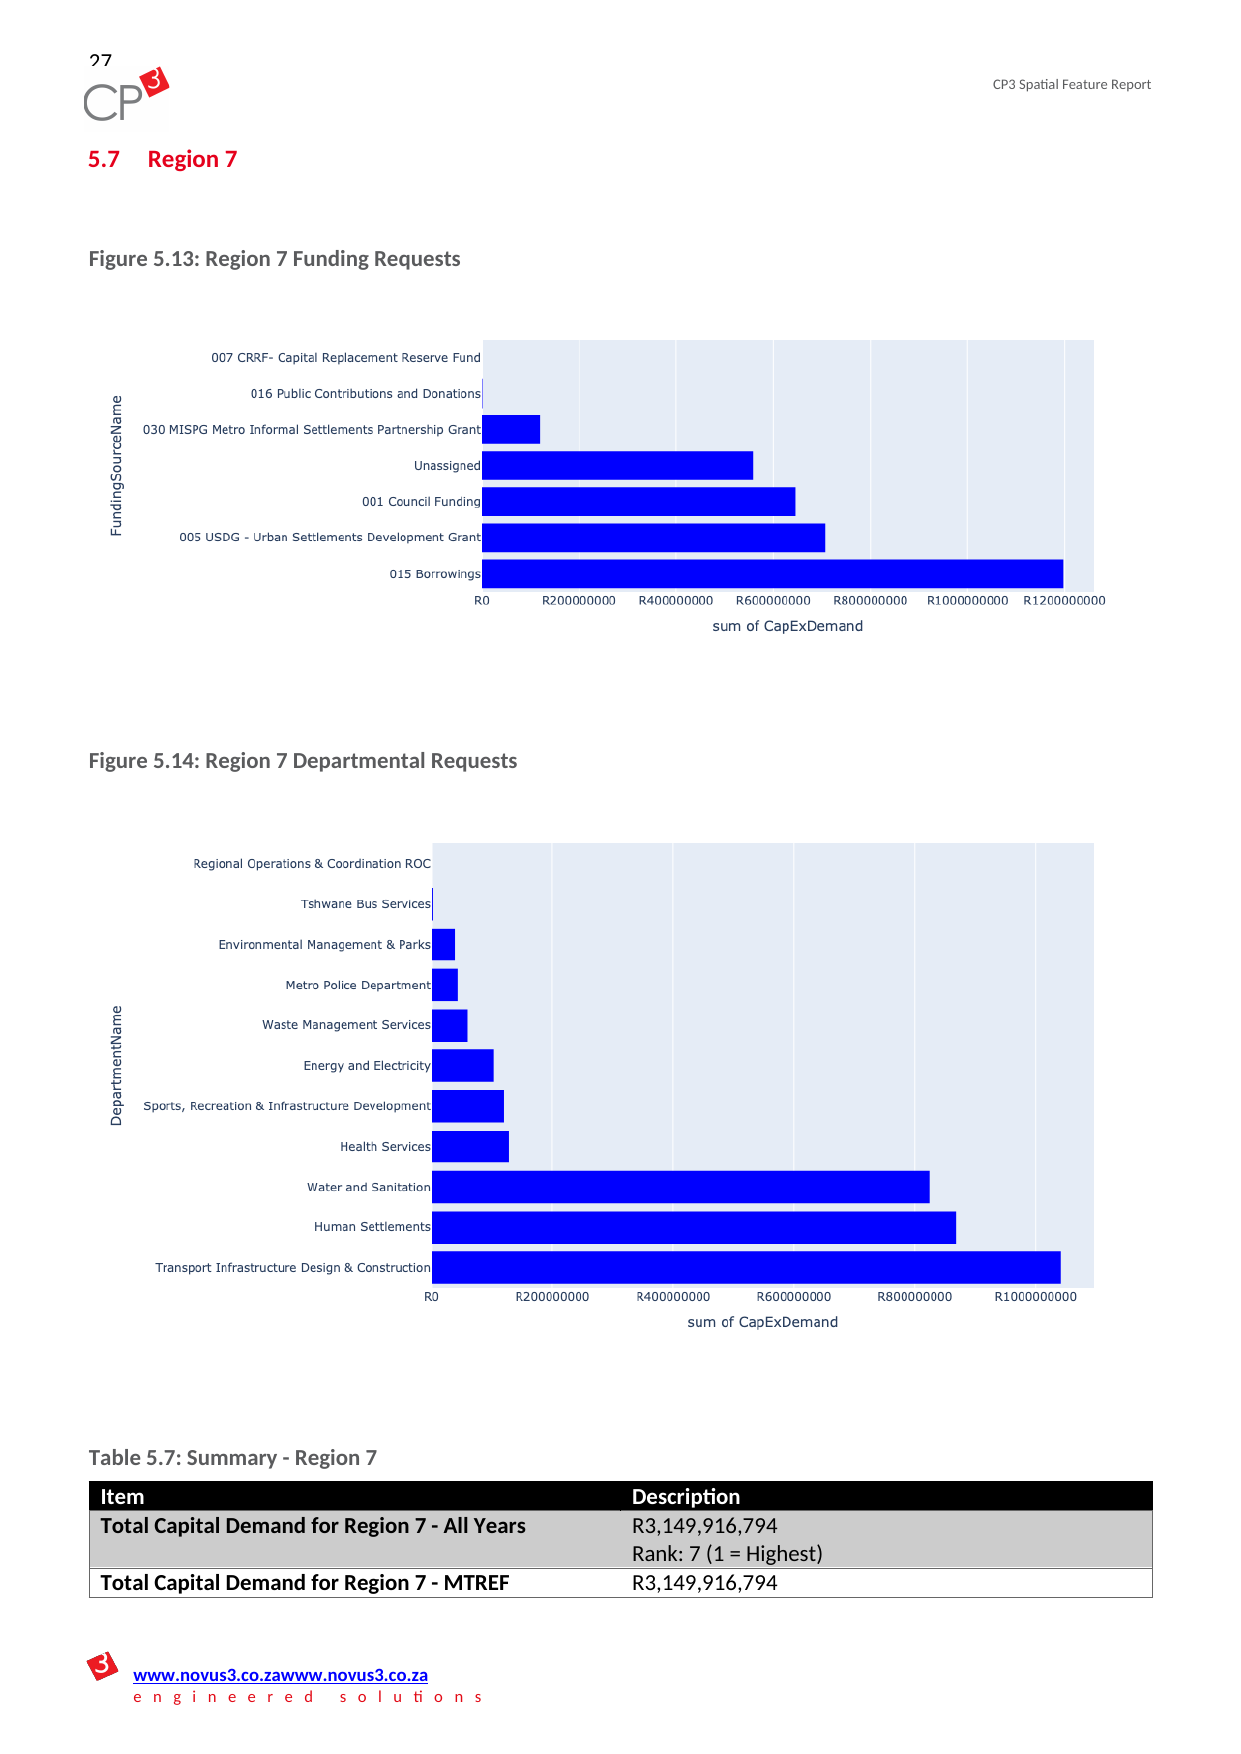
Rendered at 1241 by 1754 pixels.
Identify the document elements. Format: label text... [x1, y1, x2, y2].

picture [107, 282, 1171, 669]
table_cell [90, 1569, 621, 1597]
table_header Description [621, 1483, 1152, 1510]
table_cell R3,149,916,794 Rank: 7 (1 = Highest) [621, 1511, 1152, 1567]
text Figure 5.13: Region 7 Funding Requests [89, 244, 1152, 272]
text Table 5.7: Summary - Region 7 [89, 1443, 1152, 1471]
picture [83, 66, 170, 132]
text Figure 5.14: Region 7 Departmental Requests [89, 747, 1152, 775]
picture [107, 785, 1171, 1365]
table_header Item [90, 1483, 620, 1510]
subtitle Region 7 [88, 143, 1152, 174]
table_cell Total Capital Demand for Region 7 - All Years [90, 1511, 621, 1567]
picture [86, 1651, 119, 1681]
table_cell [621, 1569, 1152, 1597]
